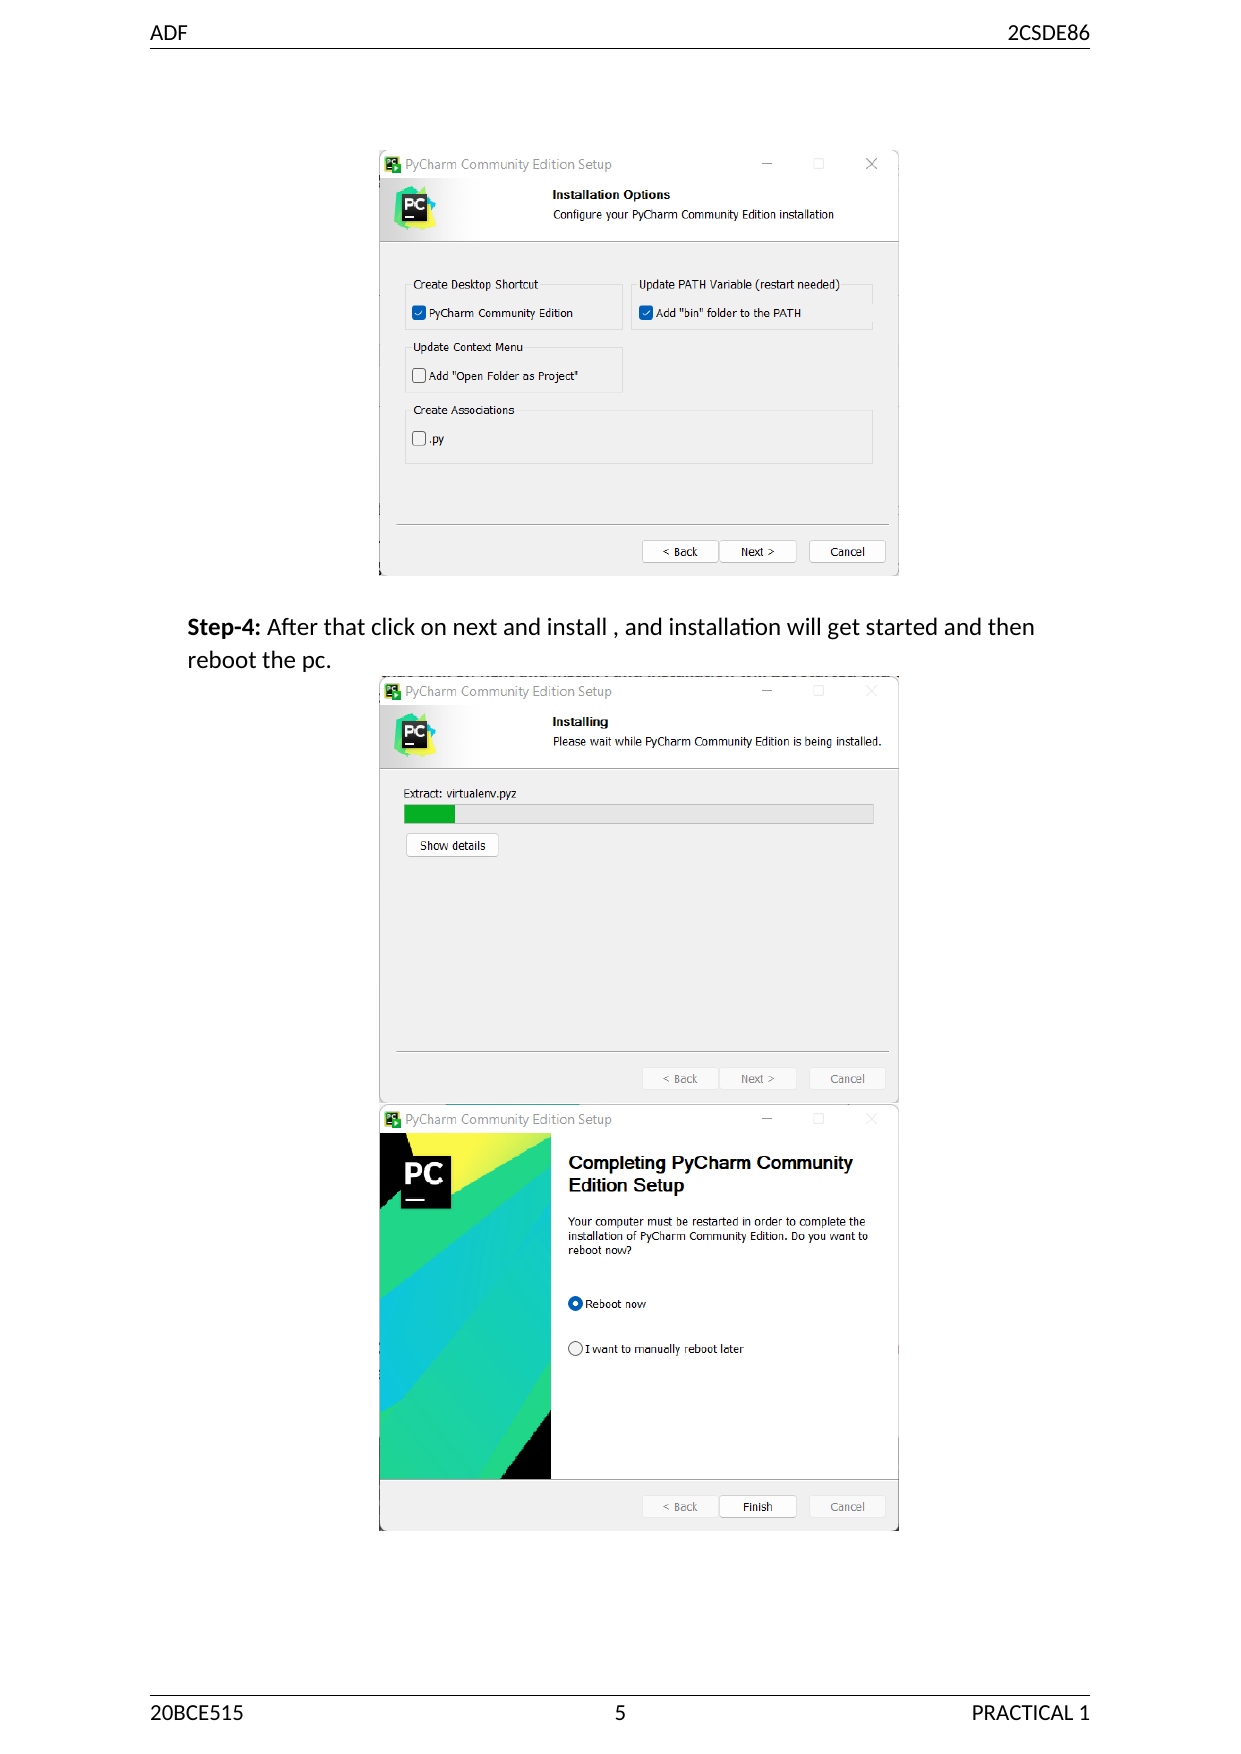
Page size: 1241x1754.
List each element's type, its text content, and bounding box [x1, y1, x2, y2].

picture [379, 676, 899, 1103]
list Step-4: After that click on next and install , and installation will get started and then reboot the pc. [187, 611, 1090, 674]
picture [379, 1104, 899, 1531]
picture [379, 150, 899, 576]
